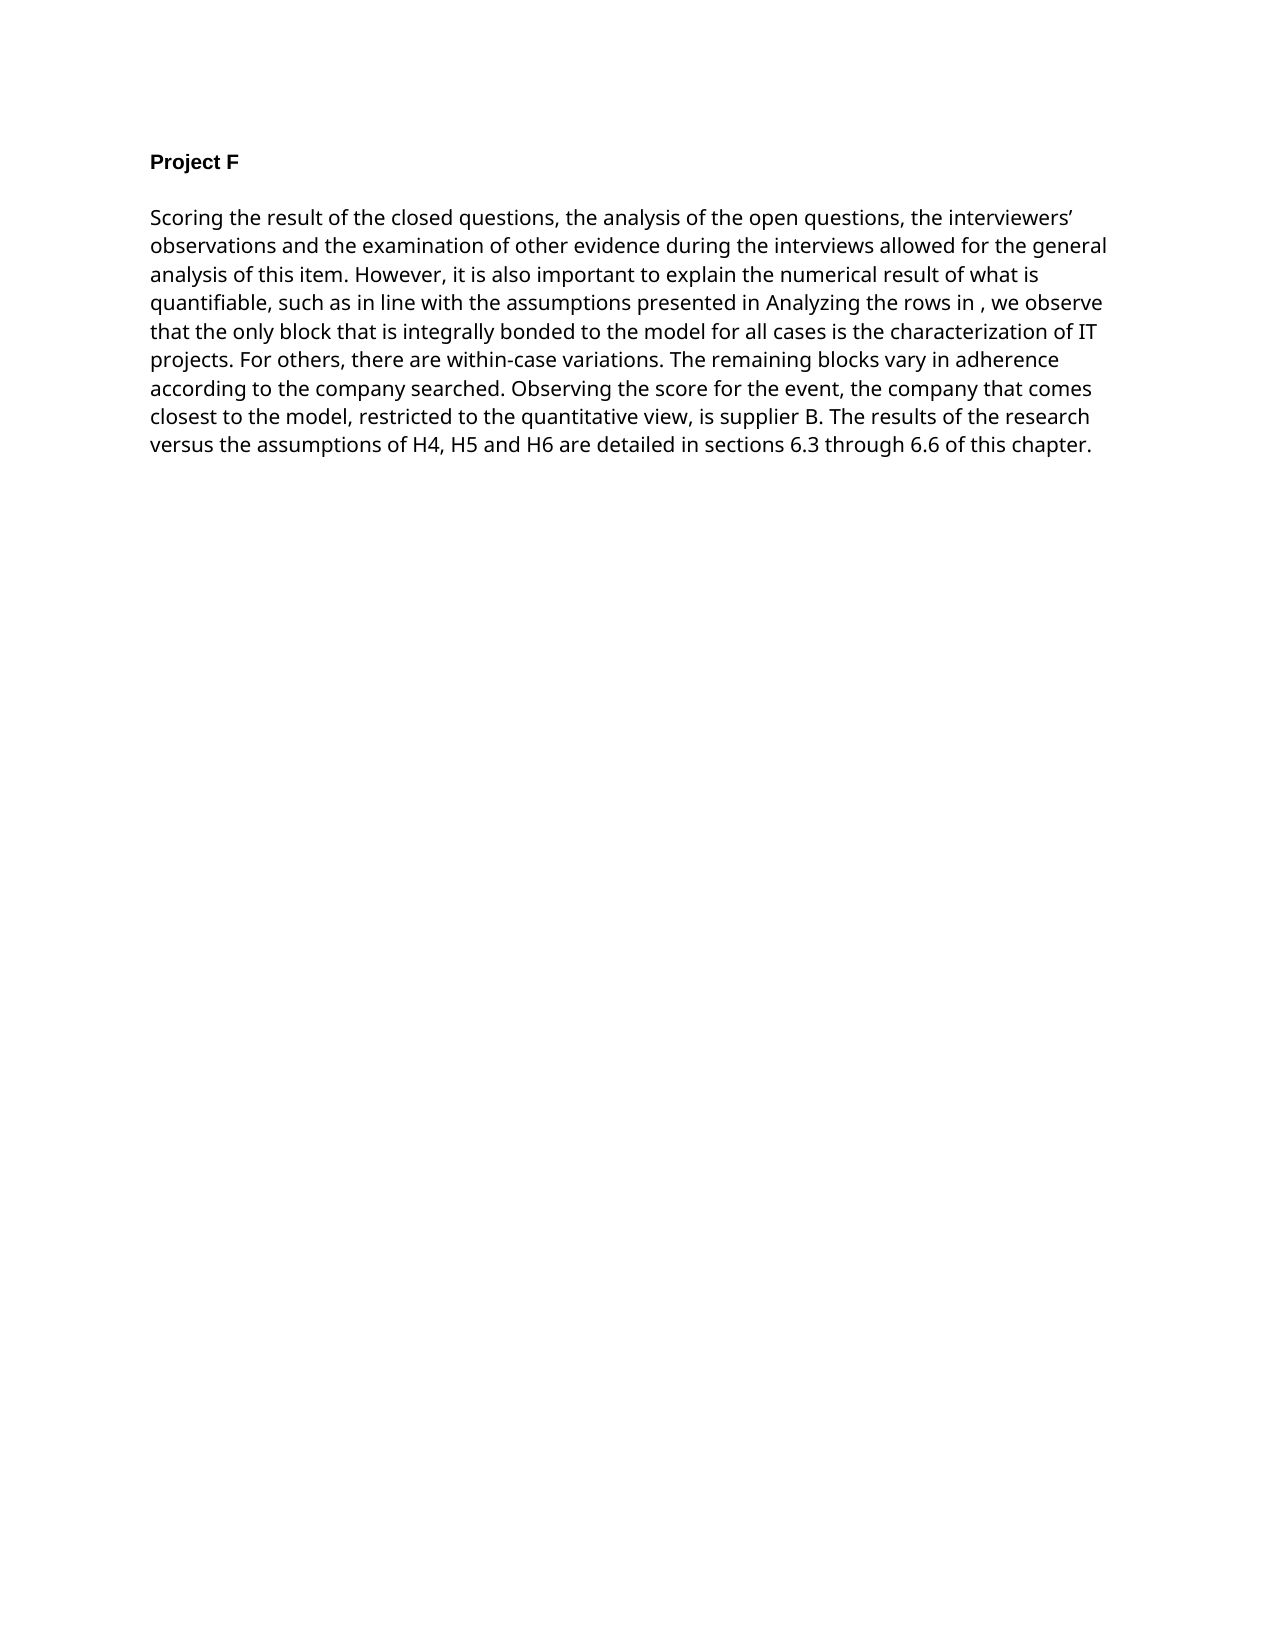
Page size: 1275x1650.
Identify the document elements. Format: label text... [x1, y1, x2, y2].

text Project F [150, 150, 1125, 174]
text Scoring the result of the closed questions, the analysis of the open questions, the interviewers’ observations and the examination of other evidence during the interviews allowed for the general analysis of this item. However, it is also important to explain the numerical result of what is quantifiable, such as in line with the assumptions presented in Analyzing the rows in , we observe that the only block that is integrally bonded to the model for all cases is the characterization of IT projects. For others, there are within-case variations. The remaining blocks vary in adherence according to the company searched. Observing the score for the event, the company that comes closest to the model, restricted to the quantitative view, is supplier B. The results of the research versus the assumptions of H4, H5 and H6 are detailed in sections 6.3 through 6.6 of this chapter. [150, 203, 1125, 459]
